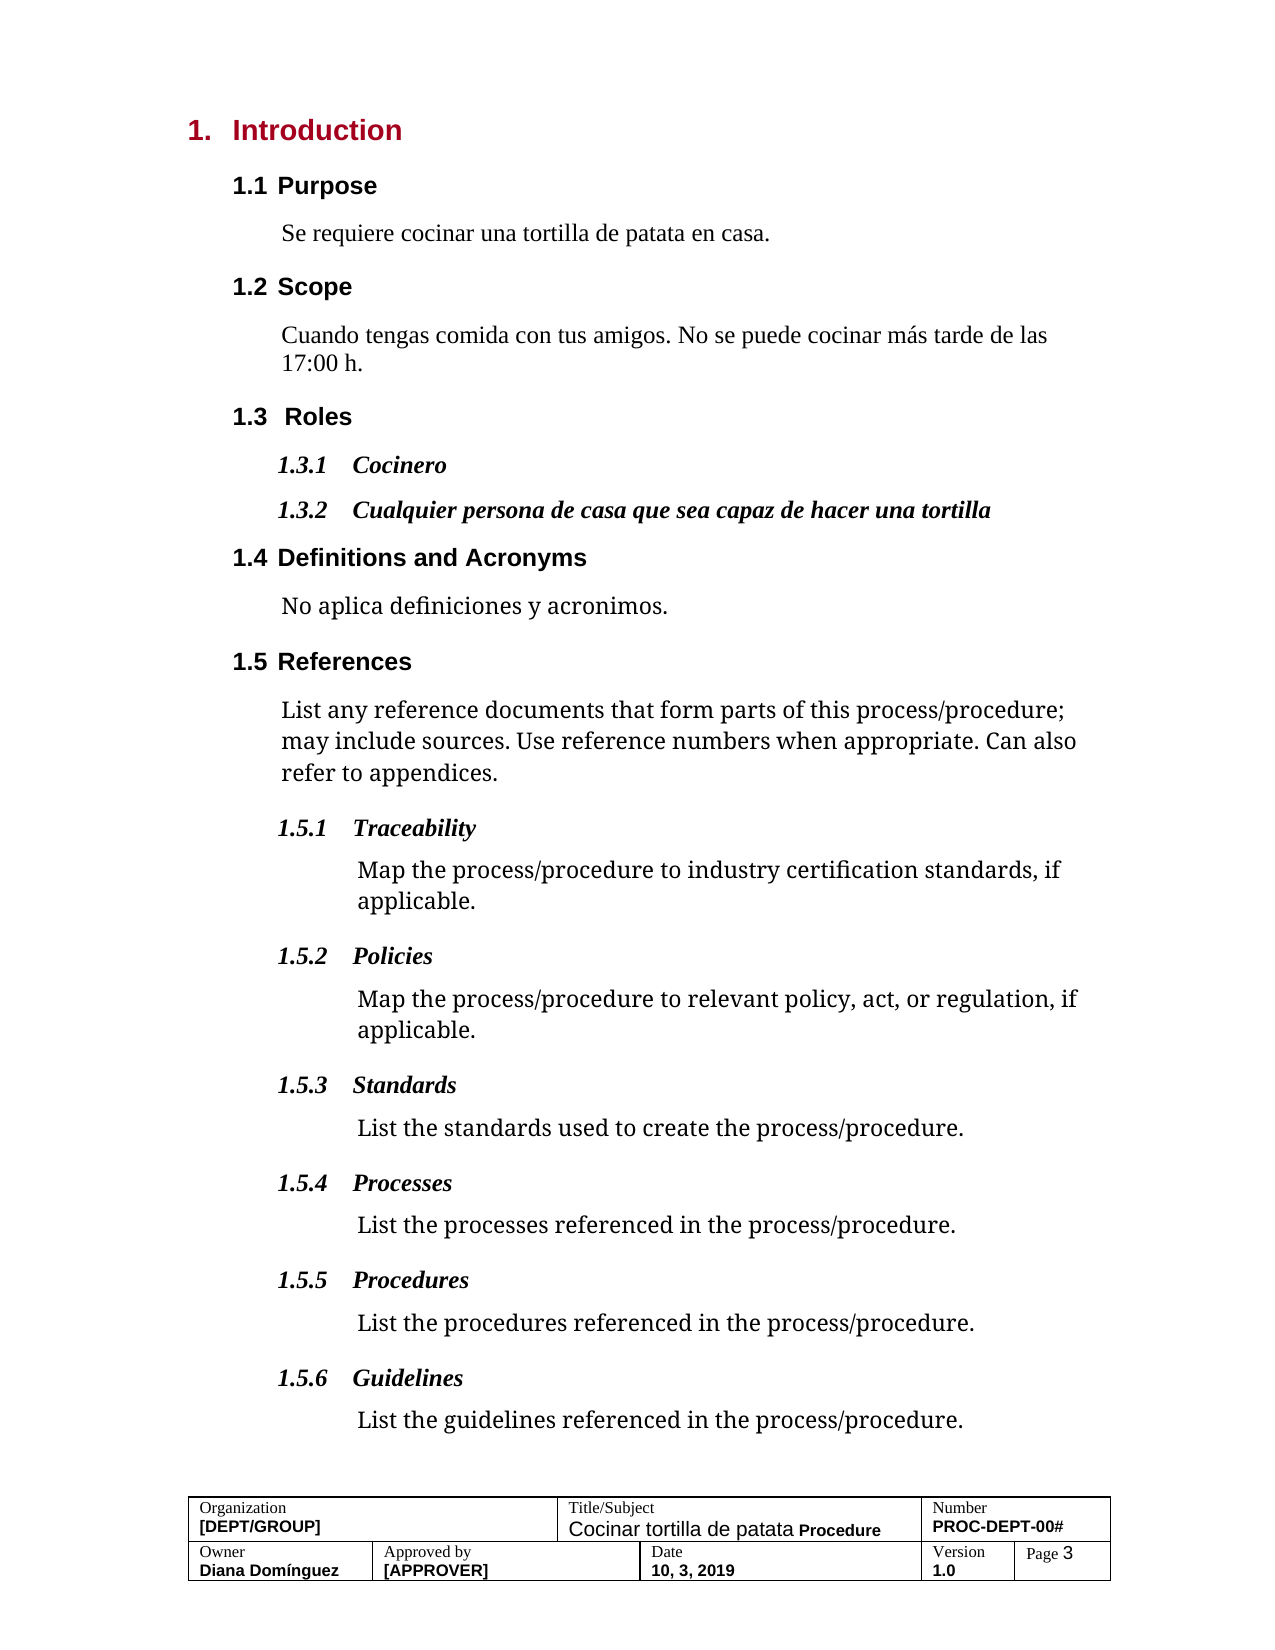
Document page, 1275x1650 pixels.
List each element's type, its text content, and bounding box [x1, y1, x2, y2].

text No aplica definiciones y acronimos. [281, 590, 1087, 621]
subtitle Procedures [277, 1265, 1087, 1294]
subtitle Standards [277, 1070, 1087, 1099]
subtitle Cualquier persona de casa que sea capaz de hacer una tortilla [277, 495, 1087, 524]
subtitle Scope [232, 272, 1087, 301]
subtitle Traceability [277, 813, 1087, 841]
subtitle Processes [277, 1168, 1087, 1196]
subtitle Roles [232, 402, 1087, 431]
text List the processes referenced in the process/procedure. [357, 1209, 1087, 1240]
subtitle Purpose [232, 171, 1087, 200]
subtitle Introduction [187, 112, 1087, 146]
text Cuando tengas comida con tus amigos. No se puede cocinar más tarde de las 17:00 h. [281, 320, 1087, 377]
subtitle References [232, 646, 1087, 675]
text List the standards used to create the process/procedure. [357, 1111, 1087, 1143]
subtitle Policies [277, 941, 1087, 970]
text List any reference documents that form parts of this process/procedure; may include sources. Use reference numbers when appropriate. Can also refer to appendices. [281, 694, 1087, 788]
subtitle Cocinero [277, 450, 1087, 478]
subtitle Guidelines [277, 1363, 1087, 1391]
text Map the process/procedure to industry certification standards, if applicable. [357, 854, 1087, 916]
text List the procedures referenced in the process/procedure. [357, 1306, 1087, 1338]
text List the guidelines referenced in the process/procedure. [357, 1404, 1087, 1435]
subtitle Definitions and Acronyms [232, 543, 1087, 571]
text Se requiere cocinar una tortilla de patata en casa. [281, 218, 1087, 247]
text Map the process/procedure to relevant policy, act, or regulation, if applicable. [357, 983, 1087, 1045]
